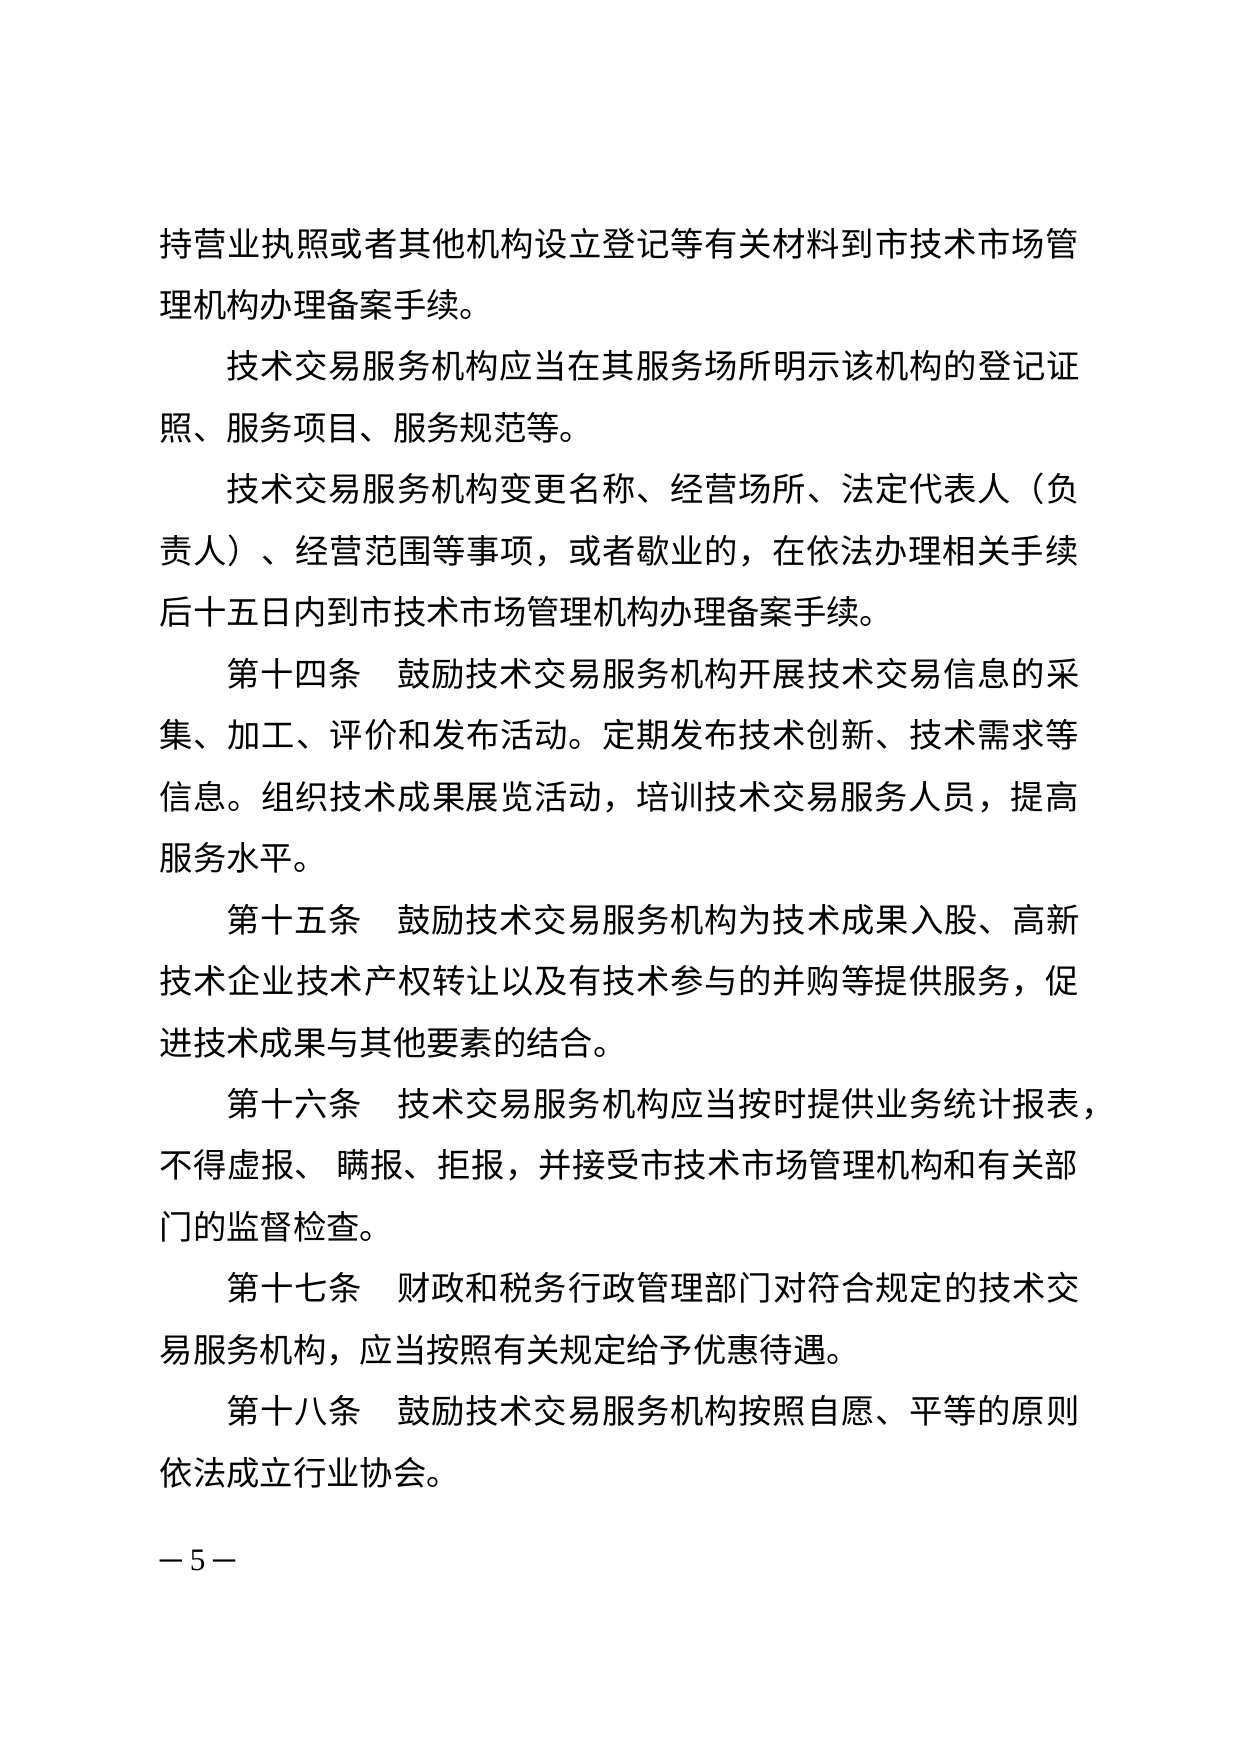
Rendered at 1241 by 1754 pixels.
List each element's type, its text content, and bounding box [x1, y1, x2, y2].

text 第十八条 鼓励技术交易服务机构按照自愿、平等的原则依法成立行业协会。 [159, 1374, 1081, 1497]
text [159, 207, 1081, 330]
text 第十四条 鼓励技术交易服务机构开展技术交易信息的采集、加工、评价和发布活动。定期发布技术创新、技术需求等信息。组织技术成果展览活动，培训技术交易服务人员，提高服务水平。 [159, 637, 1081, 883]
text 第十七条 财政和税务行政管理部门对符合规定的技术交易服务机构，应当按照有关规定给予优惠待遇。 [159, 1252, 1081, 1374]
text 第十五条 鼓励技术交易服务机构为技术成果入股、高新技术企业技术产权转让以及有技术参与的并购等提供服务，促进技术成果与其他要素的结合。 [159, 883, 1081, 1067]
text 第十六条 技术交易服务机构应当按时提供业务统计报表，不得虚报、 瞒报、拒报，并接受市技术市场管理机构和有关部门的监督检查。 [159, 1067, 1081, 1252]
text 技术交易服务机构变更名称、经营场所、法定代表人（负责人）、经营范围等事项，或者歇业的，在依法办理相关手续后十五日内到市技术市场管理机构办理备案手续。 [159, 453, 1081, 637]
text 技术交易服务机构应当在其服务场所明示该机构的登记证照、服务项目、服务规范等。 [159, 330, 1081, 453]
